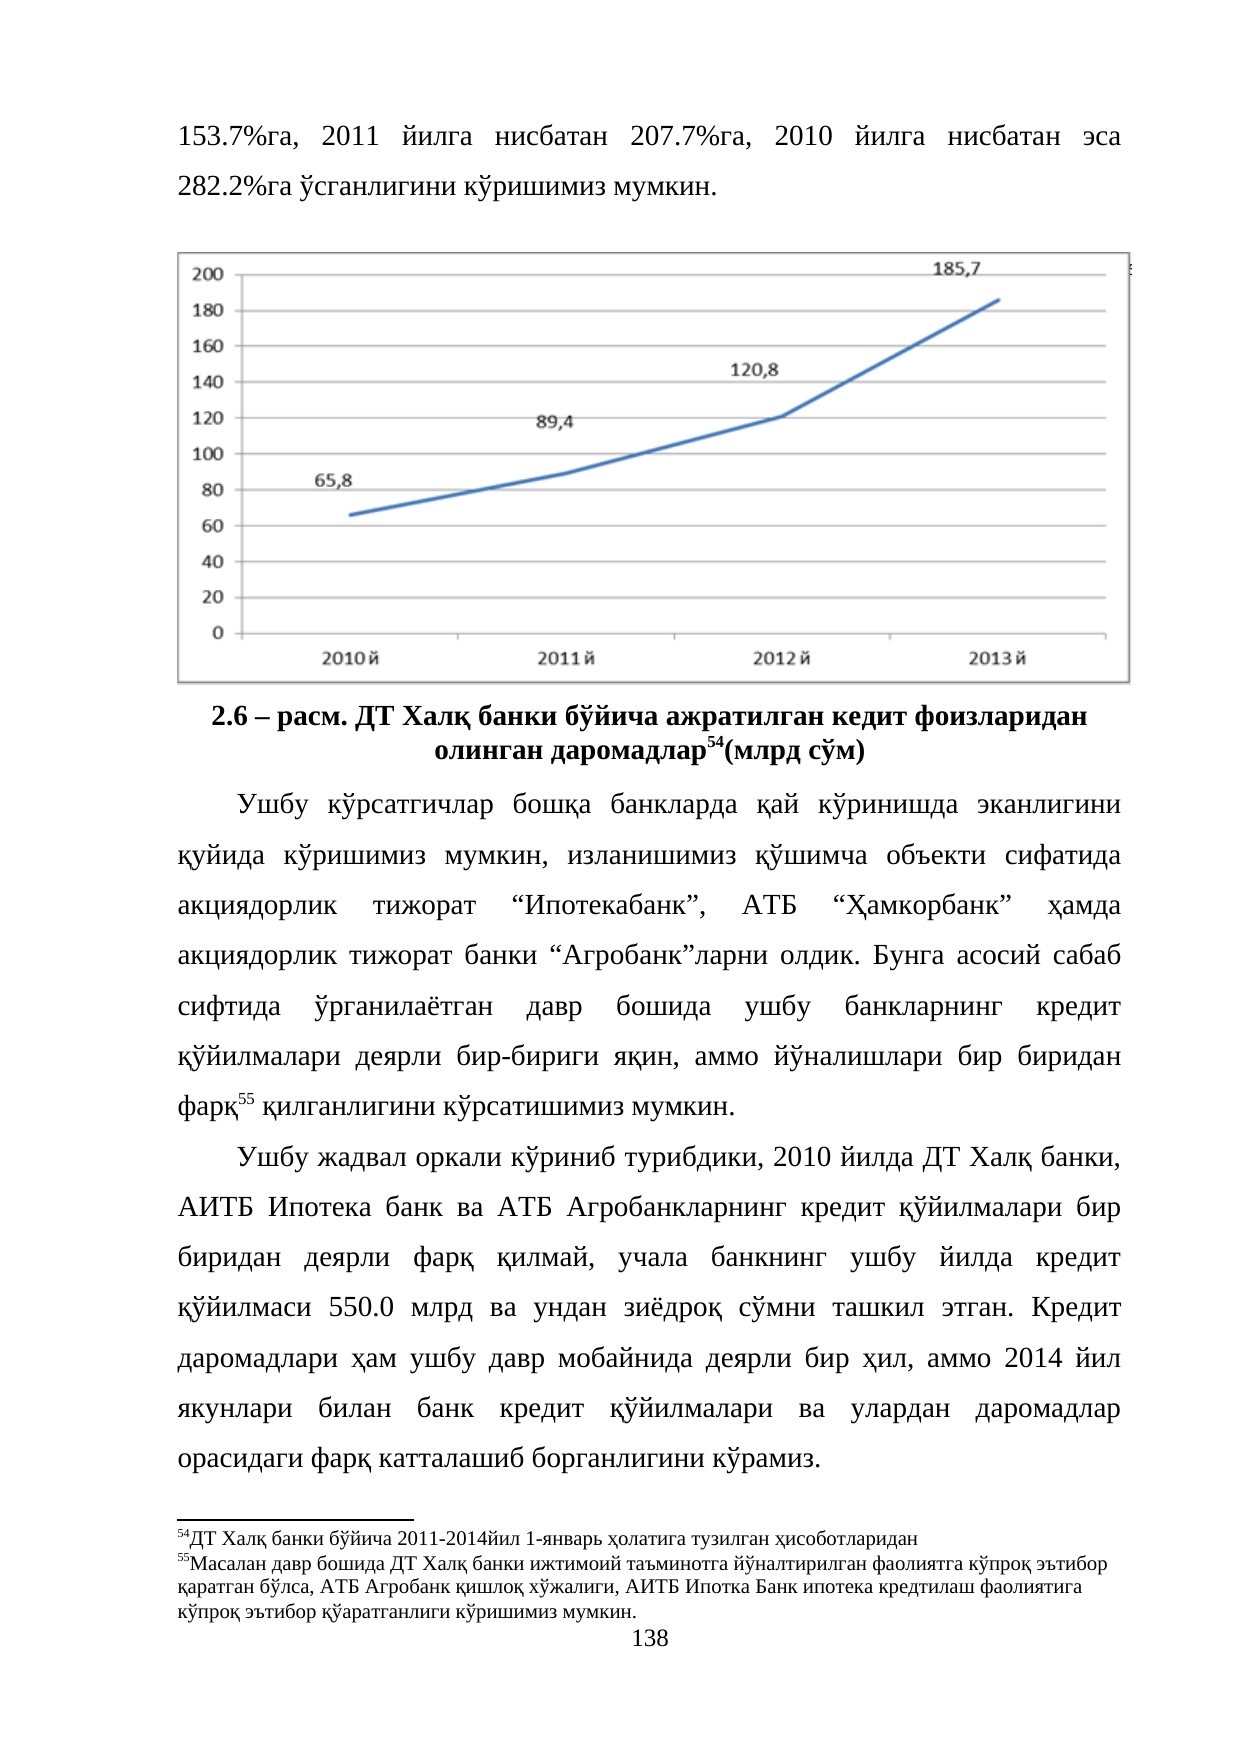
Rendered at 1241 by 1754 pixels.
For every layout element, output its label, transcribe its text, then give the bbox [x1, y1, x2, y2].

text Ушбу кўрсатгичлар бошқа банкларда қай кўринишда эканлигини қуйида кўришимиз мумкин, изланишимиз қўшимча объекти сифатида акциядорлик тижорат “Ипотекабанк”, АТБ “Ҳамкорбанк” ҳамда акциядорлик тижорат банки “Агробанк”ларни олдик. Бунга асосий сабаб сифтида ўрганилаётган давр бошида ушбу банкларнинг кредит қўйилмалари деярли бир-бириги яқин, аммо йўналишлари бир биридан фарқ қилганлигини кўрсатишимиз мумкин. [177, 786, 1122, 1122]
text Ушбу жадвал оркали кўриниб турибдики, 2010 йилда ДТ Халқ банки, АИТБ Ипотека банк ва АТБ Агробанкларнинг кредит қўйилмалари бир биридан деярли фарқ қилмай, учала банкнинг ушбу йилда кредит қўйилмаси 550.0 млрд ва ундан зиёдроқ сўмни ташкил этган. Кредит даромадлари ҳам ушбу давр мобайнида деярли бир ҳил, аммо 2014 йил якунлари билан банк кредит қўйилмалари ва улардан даромадлар орасидаги фарқ катталашиб борганлигини кўрамиз. [177, 1139, 1122, 1474]
text 2.6 – расм. ДТ Халқ банки бўйича ажратилган кедит фоизларидан олинган даромадлар(млрд сўм) [177, 698, 1122, 766]
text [177, 118, 1122, 202]
picture [177, 252, 1132, 685]
